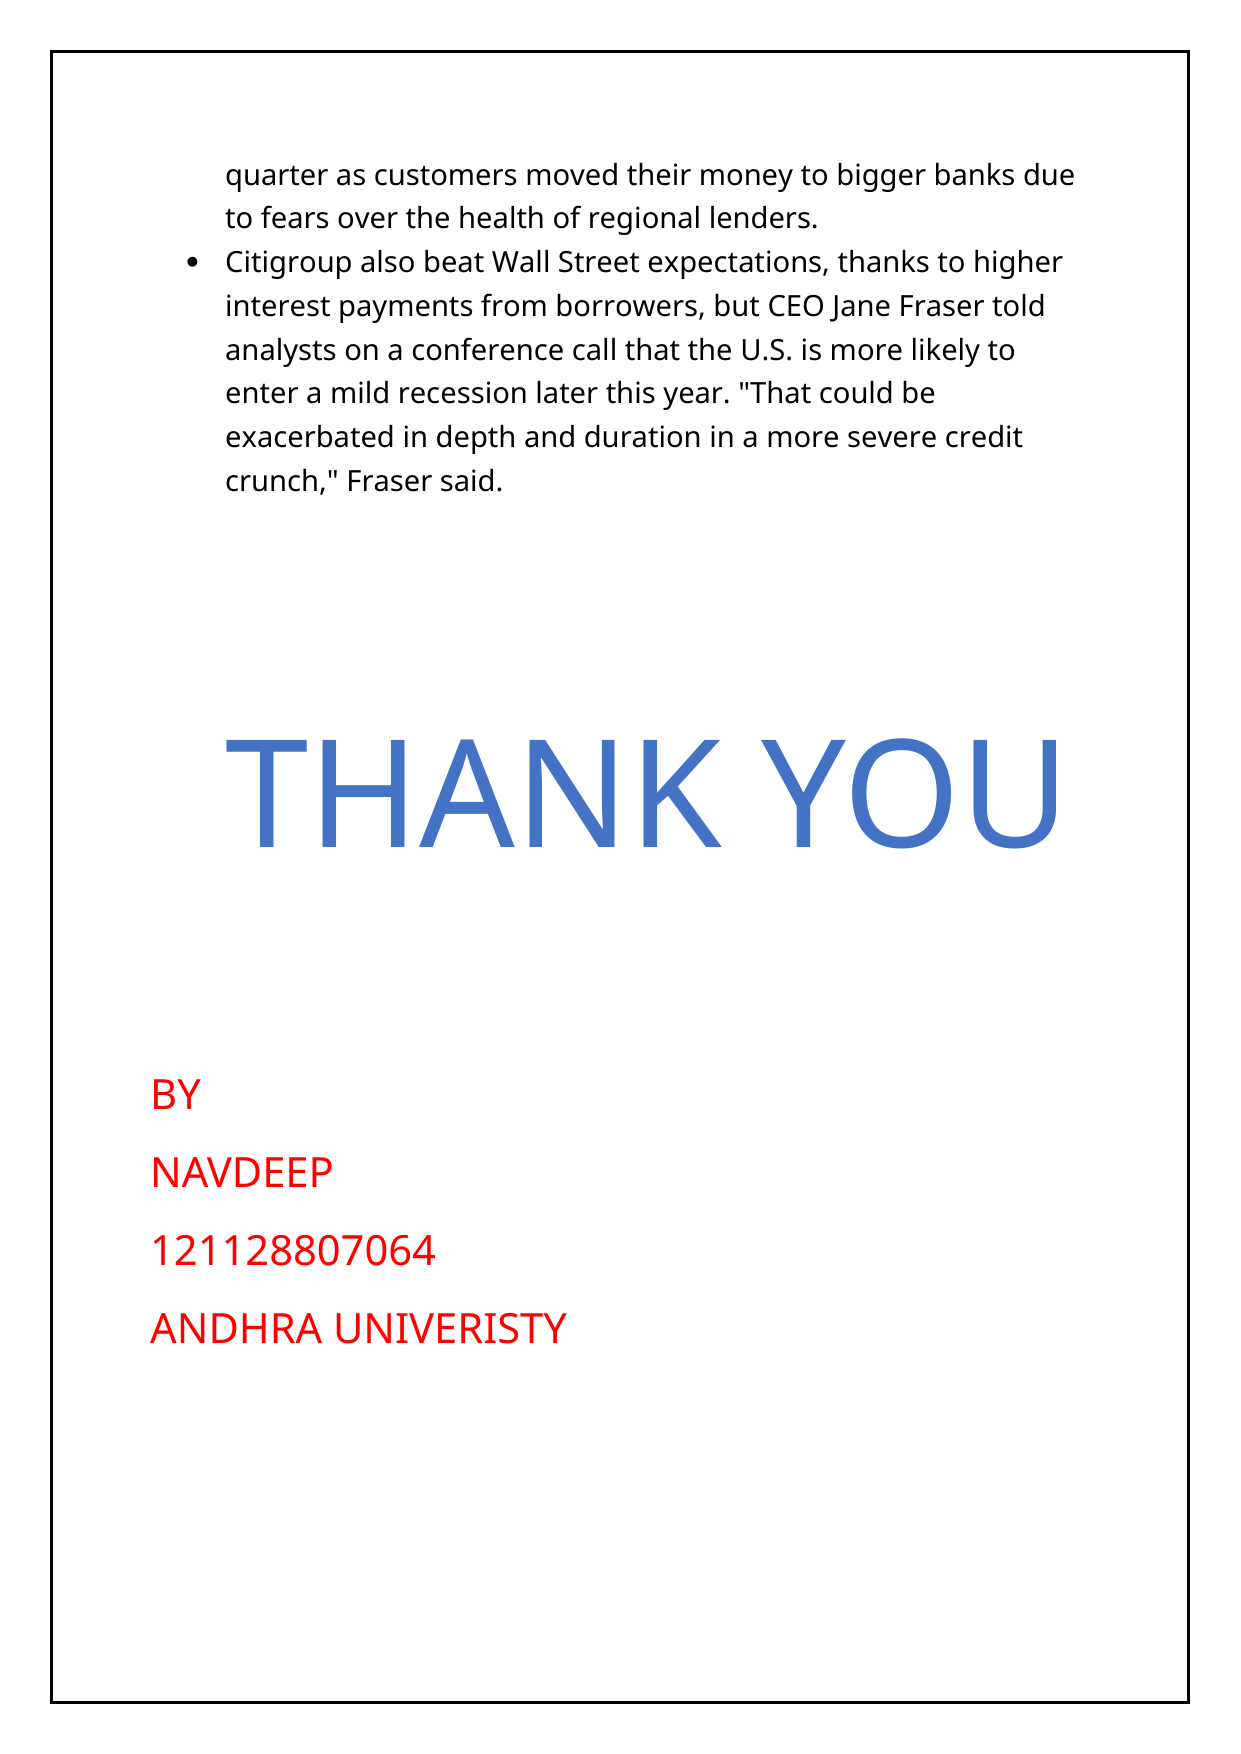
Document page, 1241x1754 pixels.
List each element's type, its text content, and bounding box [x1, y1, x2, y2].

list THANK YOU [225, 687, 1090, 891]
text 121128807064 [150, 1221, 1090, 1277]
text ANDHRA UNIVERISTY [150, 1298, 1090, 1355]
text NAVDEEP [150, 1143, 1090, 1199]
text BY [150, 1065, 1090, 1121]
list Citigroup also beat Wall Street expectations, thanks to higher interest payments from borrowers, but CEO Jane Fraser told analysts on a conference call that the U.S. is more likely to enter a mild recession later this year. "That could be exacerbated in depth and duration in a more severe credit crunch," Fraser said. [187, 237, 1090, 500]
